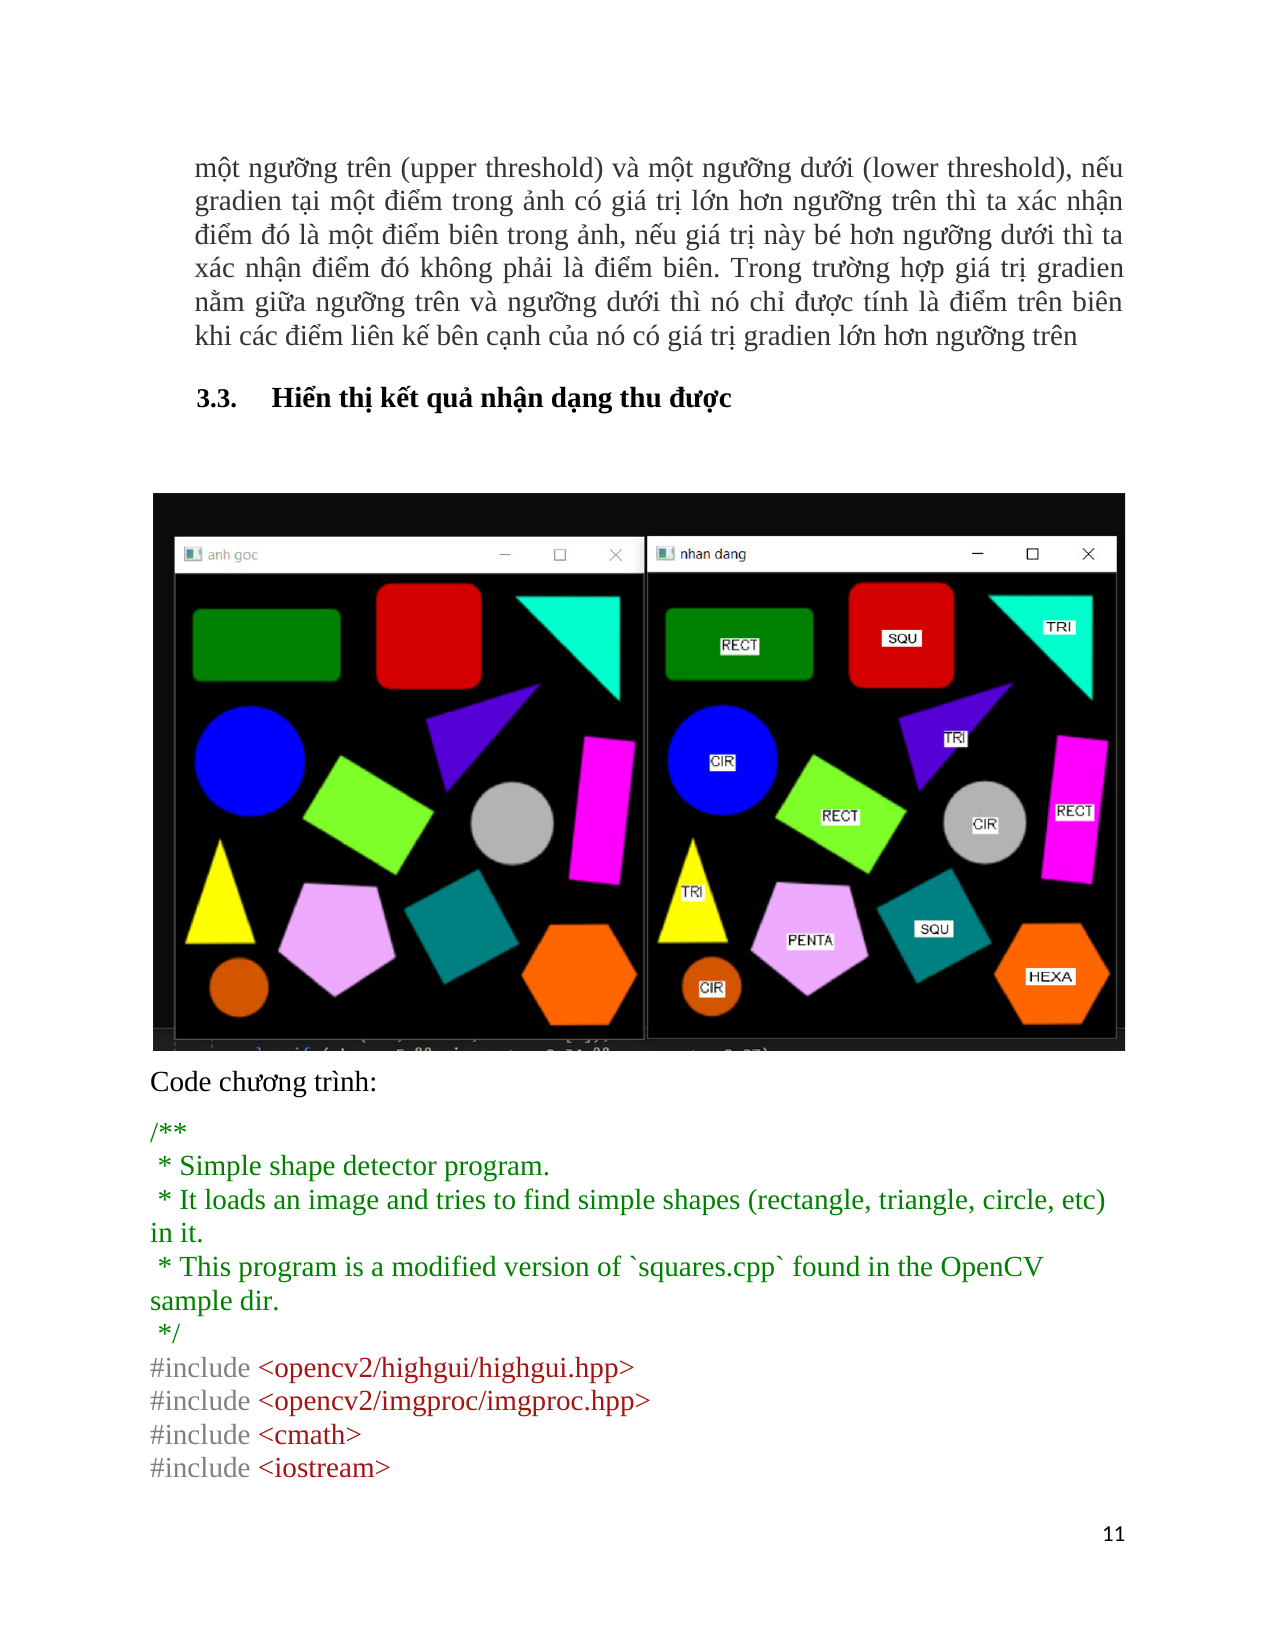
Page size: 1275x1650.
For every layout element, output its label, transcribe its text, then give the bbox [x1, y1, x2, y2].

text */ [150, 1316, 1125, 1350]
text #include <opencv2/highgui/highgui.hpp> [150, 1350, 1125, 1383]
text #include <cmath> [150, 1417, 1125, 1450]
text #include <opencv2/imgproc/imgproc.hpp> [150, 1383, 1125, 1417]
text * Simple shape detector program. [150, 1148, 1125, 1182]
text * It loads an image and tries to find simple shapes (rectangle, triangle, circle, etc) in it. [150, 1182, 1125, 1249]
list Code chương trình: [150, 1064, 1125, 1098]
text /** [150, 1115, 1125, 1148]
text * This program is a modified version of `squares.cpp` found in the OpenCV sample dir. [150, 1249, 1125, 1316]
text Hiển thị kết quả nhận dạng thu được [196, 380, 1125, 414]
picture [150, 493, 1125, 1051]
text #include <iostream> [150, 1450, 1125, 1484]
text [194, 150, 1125, 351]
